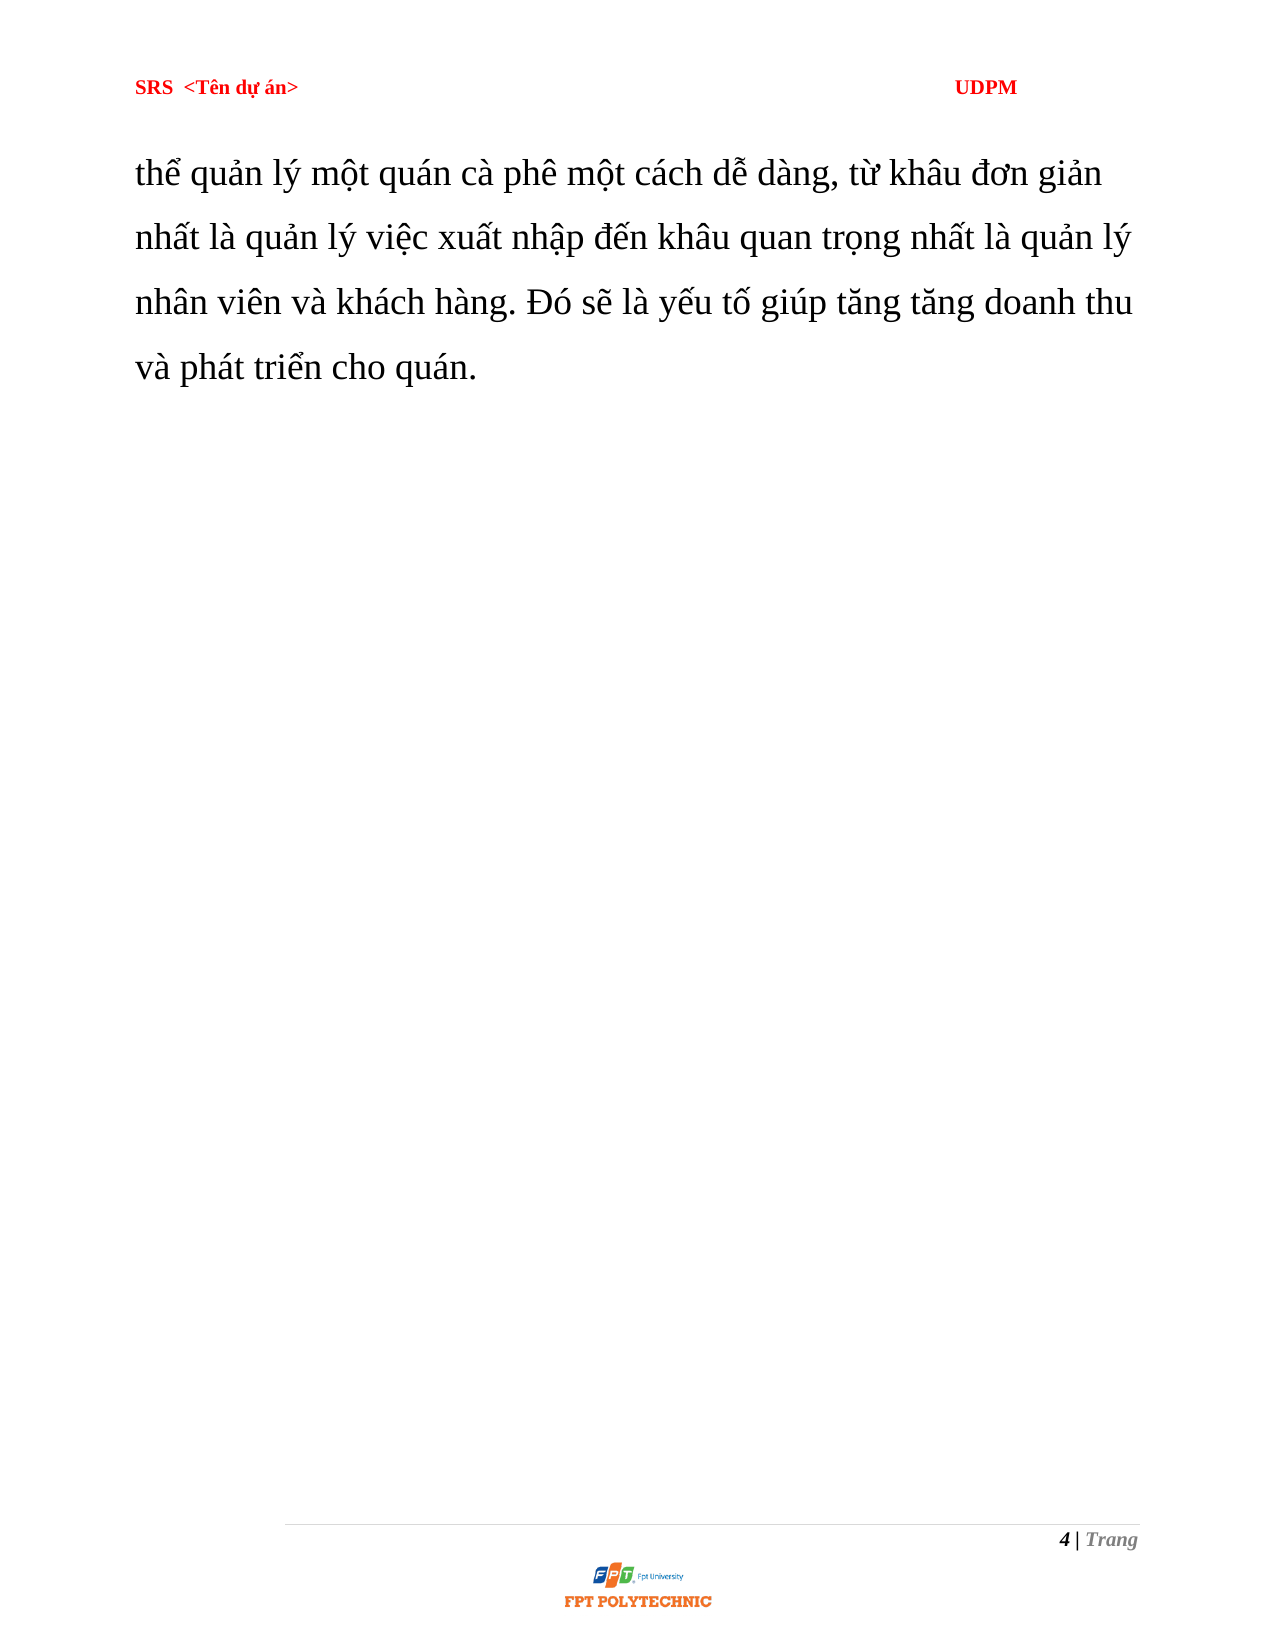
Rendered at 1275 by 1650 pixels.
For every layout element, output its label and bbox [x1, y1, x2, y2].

picture [563, 1552, 712, 1625]
text [135, 150, 1140, 387]
